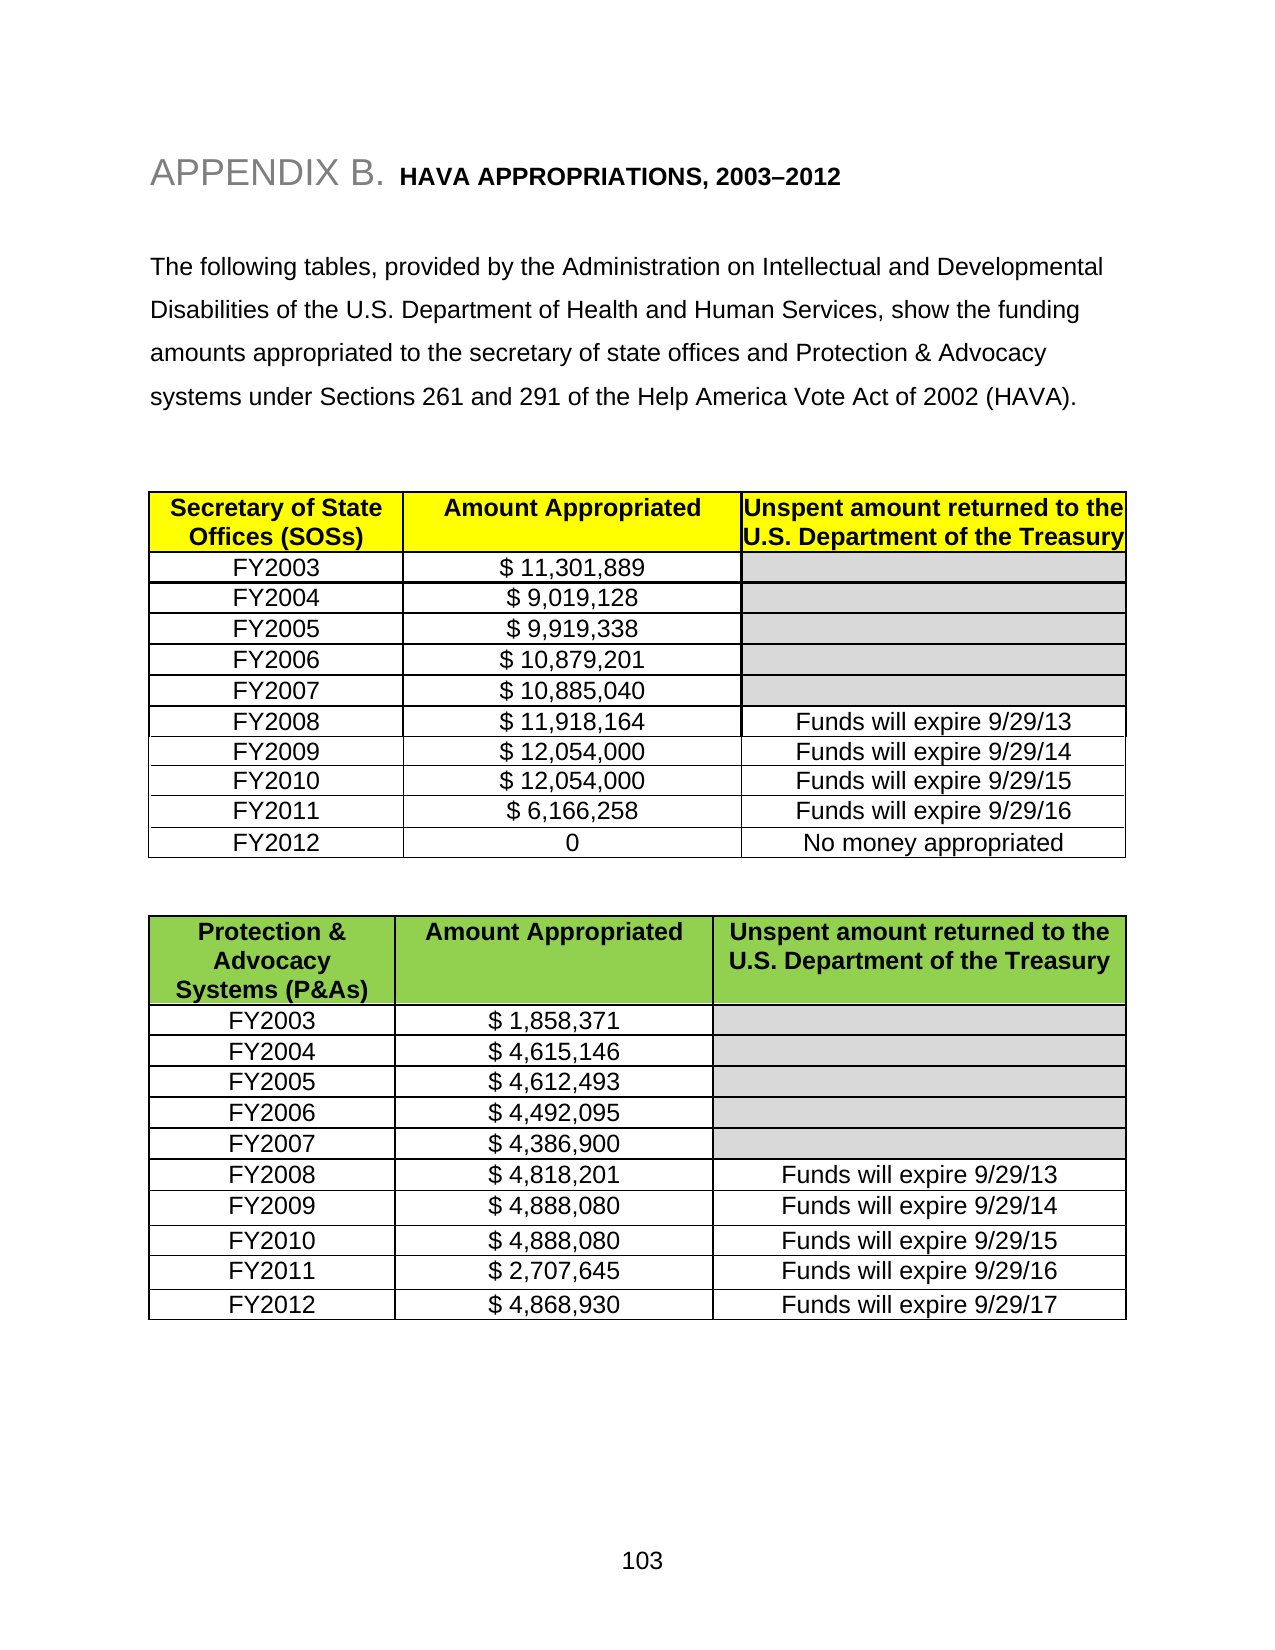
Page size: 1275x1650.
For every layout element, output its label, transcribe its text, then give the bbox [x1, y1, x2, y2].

table_cell FY2011 [149, 795, 403, 827]
table_cell $ 12,054,000 [404, 766, 741, 795]
table_cell FY2010 [149, 765, 403, 795]
table_cell [743, 553, 1125, 581]
table_cell Funds will expire 9/29/16 [742, 795, 1125, 827]
text The following tables, provided by the Administration on Intellectual and Developmental Disabilities of the U.S. Department of Health and Human Services, show the funding amounts appropriated to the secretary of state offices and Protection & Advocacy systems under Sections 261 and 291 of the Help America Vote Act of 2002 (HAVA). [150, 252, 1134, 410]
table_cell $ 4,492,095 [396, 1098, 712, 1127]
table_cell 0 [404, 828, 741, 857]
table_cell [743, 584, 1125, 612]
table_cell Funds will expire 9/29/17 [714, 1290, 1125, 1319]
table_cell FY2008 [150, 1160, 394, 1190]
table_cell FY2006 [150, 1098, 394, 1127]
table_cell [743, 676, 1125, 705]
table_cell $ 1,858,371 [396, 1006, 712, 1034]
table_cell FY2009 [149, 737, 403, 765]
table_cell FY2011 [150, 1256, 394, 1289]
table_cell [714, 1036, 1125, 1065]
table_cell FY2012 [150, 1290, 394, 1319]
table_cell Funds will expire 9/29/14 [714, 1191, 1125, 1225]
table_cell Funds will expire 9/29/15 [742, 765, 1125, 795]
table_cell $ 10,879,201 [404, 645, 740, 674]
table_cell FY2012 [149, 827, 403, 857]
table_header Unspent amount returned to the U.S. Department of the Treasury [714, 917, 1125, 1003]
table_header Protection & Advocacy Systems (P&As) [150, 917, 394, 1003]
table_cell Funds will expire 9/29/13 [743, 707, 1125, 736]
table_header Amount Appropriated [404, 493, 740, 551]
table_cell Funds will expire 9/29/13 [714, 1160, 1125, 1190]
table_cell $ 9,919,338 [404, 614, 740, 643]
table_cell [714, 1129, 1125, 1158]
table_cell FY2009 [150, 1191, 394, 1225]
table_cell Funds will expire 9/29/16 [714, 1256, 1125, 1289]
table_cell FY2005 [150, 1067, 394, 1096]
table_cell $ 9,019,128 [404, 584, 740, 612]
table_cell FY2006 [150, 645, 402, 674]
table_cell $ 11,918,164 [404, 707, 740, 736]
table_cell $ 4,868,930 [396, 1290, 712, 1319]
table_cell $ 4,818,201 [396, 1160, 712, 1190]
table_cell $ 4,612,493 [396, 1067, 712, 1096]
table_cell Funds will expire 9/29/15 [714, 1226, 1125, 1255]
table_cell FY2003 [150, 1006, 394, 1034]
table_header Unspent amount returned to the U.S. Department of the Treasury [743, 493, 1125, 551]
table_cell [743, 614, 1125, 643]
table_cell $ 12,054,000 [404, 737, 741, 765]
table_cell FY2010 [150, 1226, 394, 1255]
table_cell FY2003 [150, 553, 402, 581]
table_cell $ 6,166,258 [404, 796, 741, 827]
table_header Amount Appropriated [396, 917, 712, 1003]
table_cell $ 4,386,900 [396, 1129, 712, 1158]
table_cell FY2004 [150, 584, 402, 612]
table_cell $ 10,885,040 [404, 676, 740, 705]
table_cell FY2004 [150, 1036, 394, 1065]
table_cell $ 2,707,645 [396, 1256, 712, 1289]
table_cell [714, 1006, 1125, 1034]
subtitle APPENDIX B. HAVA APPROPRIATIONS, 2003–2012 [150, 150, 1134, 193]
table_cell [714, 1067, 1125, 1096]
table_cell $ 4,888,080 [396, 1191, 712, 1225]
table_cell $ 11,301,889 [404, 553, 740, 581]
table_cell FY2008 [150, 707, 402, 736]
table_cell $ 4,615,146 [396, 1036, 712, 1065]
table_cell [714, 1098, 1125, 1127]
table_cell FY2007 [150, 1129, 394, 1158]
table_cell $ 4,888,080 [396, 1226, 712, 1255]
table_header Secretary of State Offices (SOSs) [150, 493, 402, 551]
table_cell FY2005 [150, 614, 402, 643]
table_cell [743, 645, 1125, 674]
table_cell FY2007 [150, 676, 402, 705]
table_cell Funds will expire 9/29/14 [742, 736, 1125, 765]
table_cell No money appropriated [742, 827, 1125, 857]
